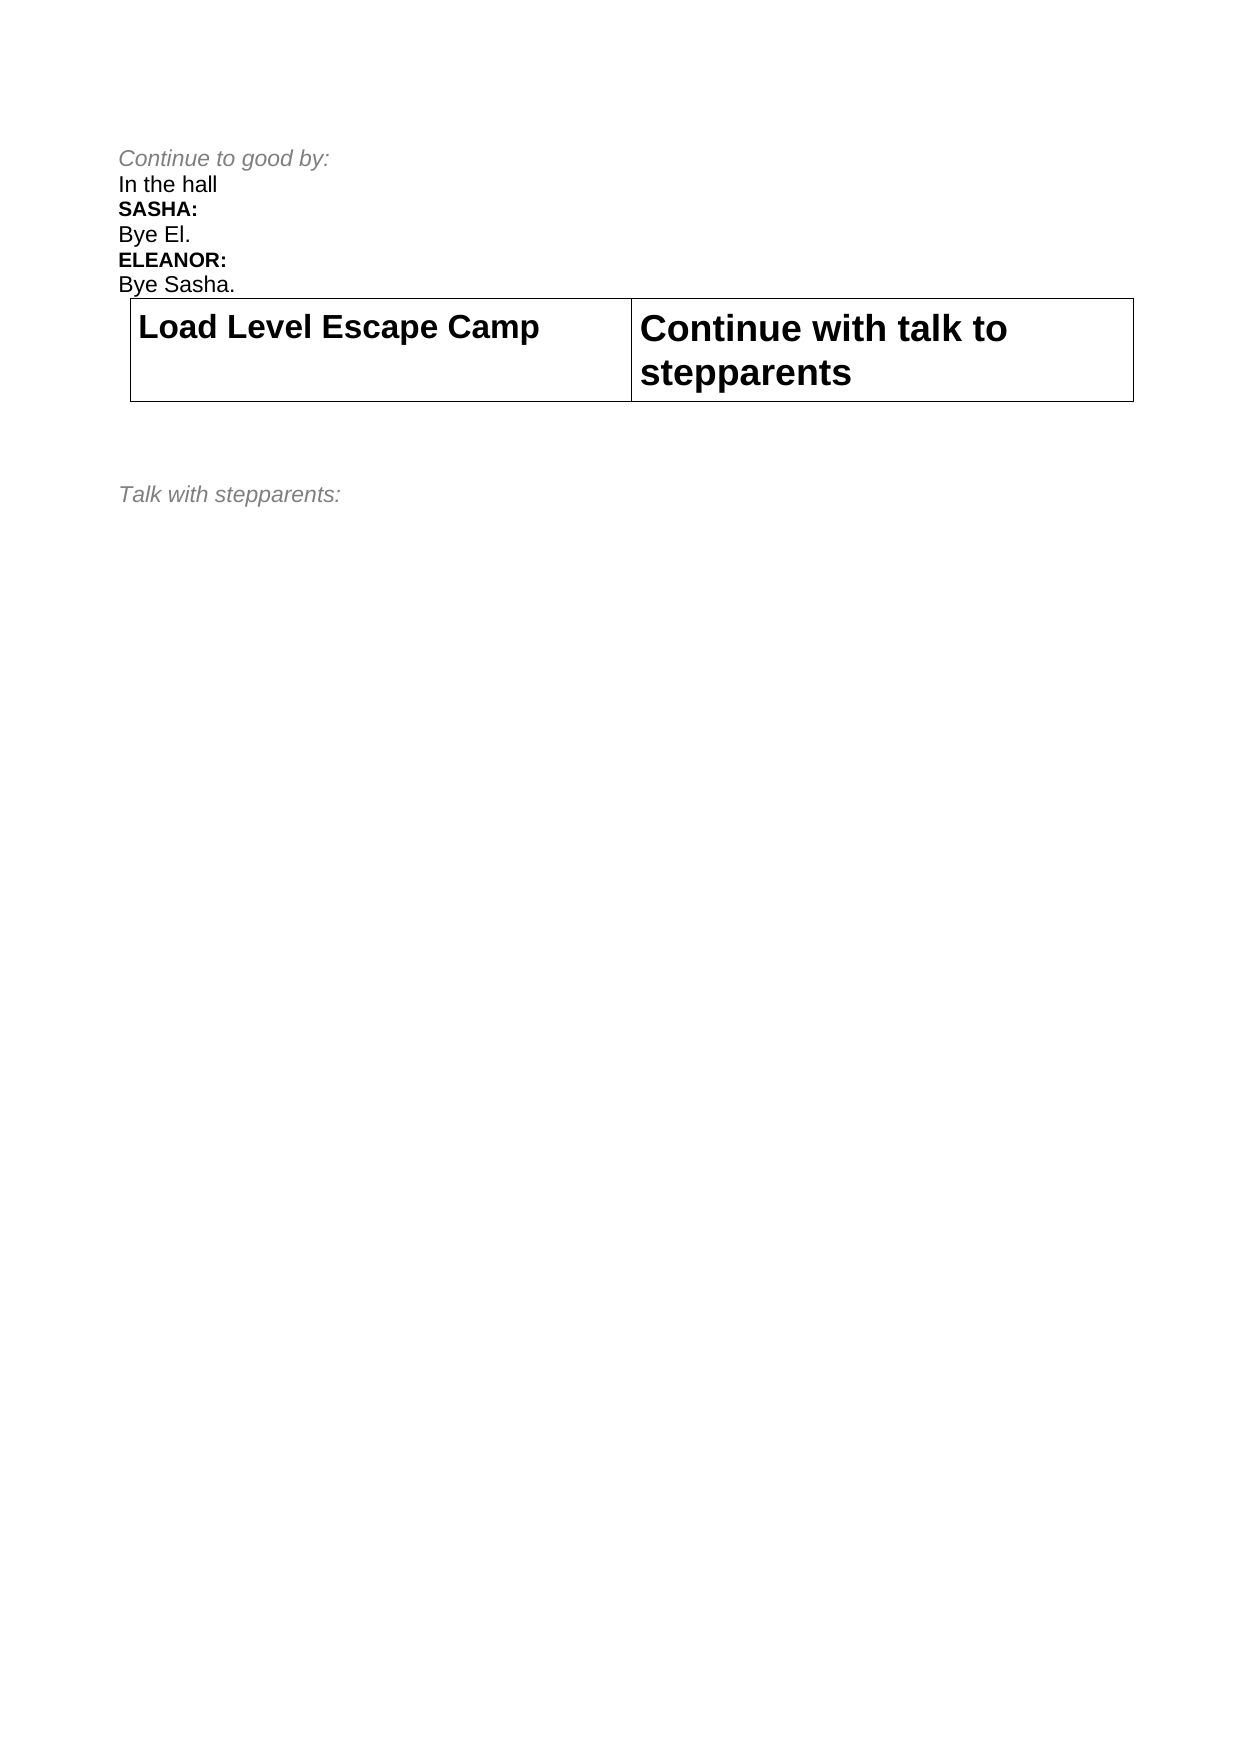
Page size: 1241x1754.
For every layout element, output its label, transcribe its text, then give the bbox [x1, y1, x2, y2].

text Sasha: [118, 197, 1122, 221]
table_header Load Level Escape Camp [131, 299, 631, 401]
text Bye El. [118, 221, 1122, 247]
text Talk with stepparents: [118, 481, 1122, 507]
text Eleanor: [118, 247, 1122, 271]
text Continue to good by: [118, 144, 1122, 171]
table_header Continue with talk to stepparents [632, 299, 1133, 401]
text Bye Sasha. [118, 271, 1122, 298]
text In the hall [118, 171, 1122, 197]
